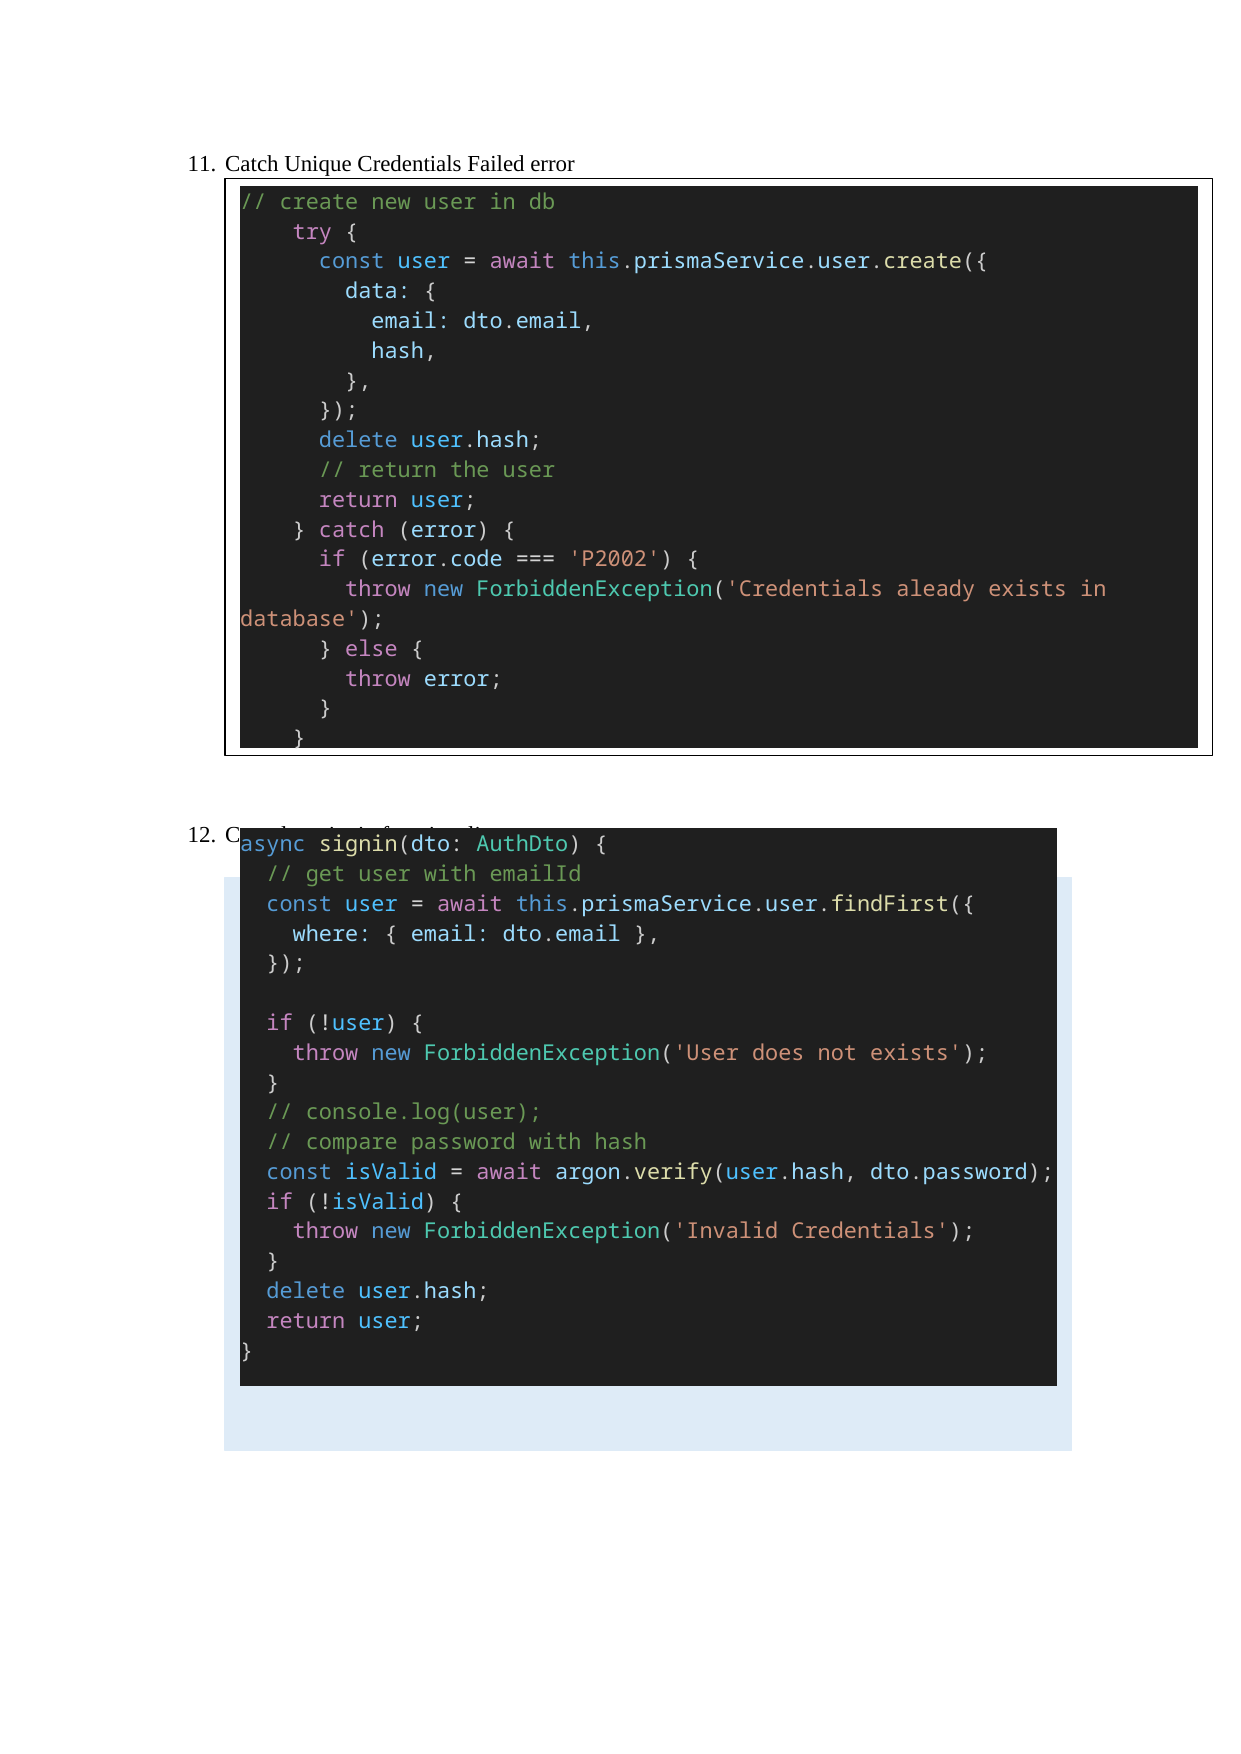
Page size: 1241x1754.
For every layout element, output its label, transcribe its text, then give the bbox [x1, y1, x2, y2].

list Catch Unique Credentials Failed error [187, 150, 1090, 176]
list Complete signin functionality [187, 821, 1090, 1511]
